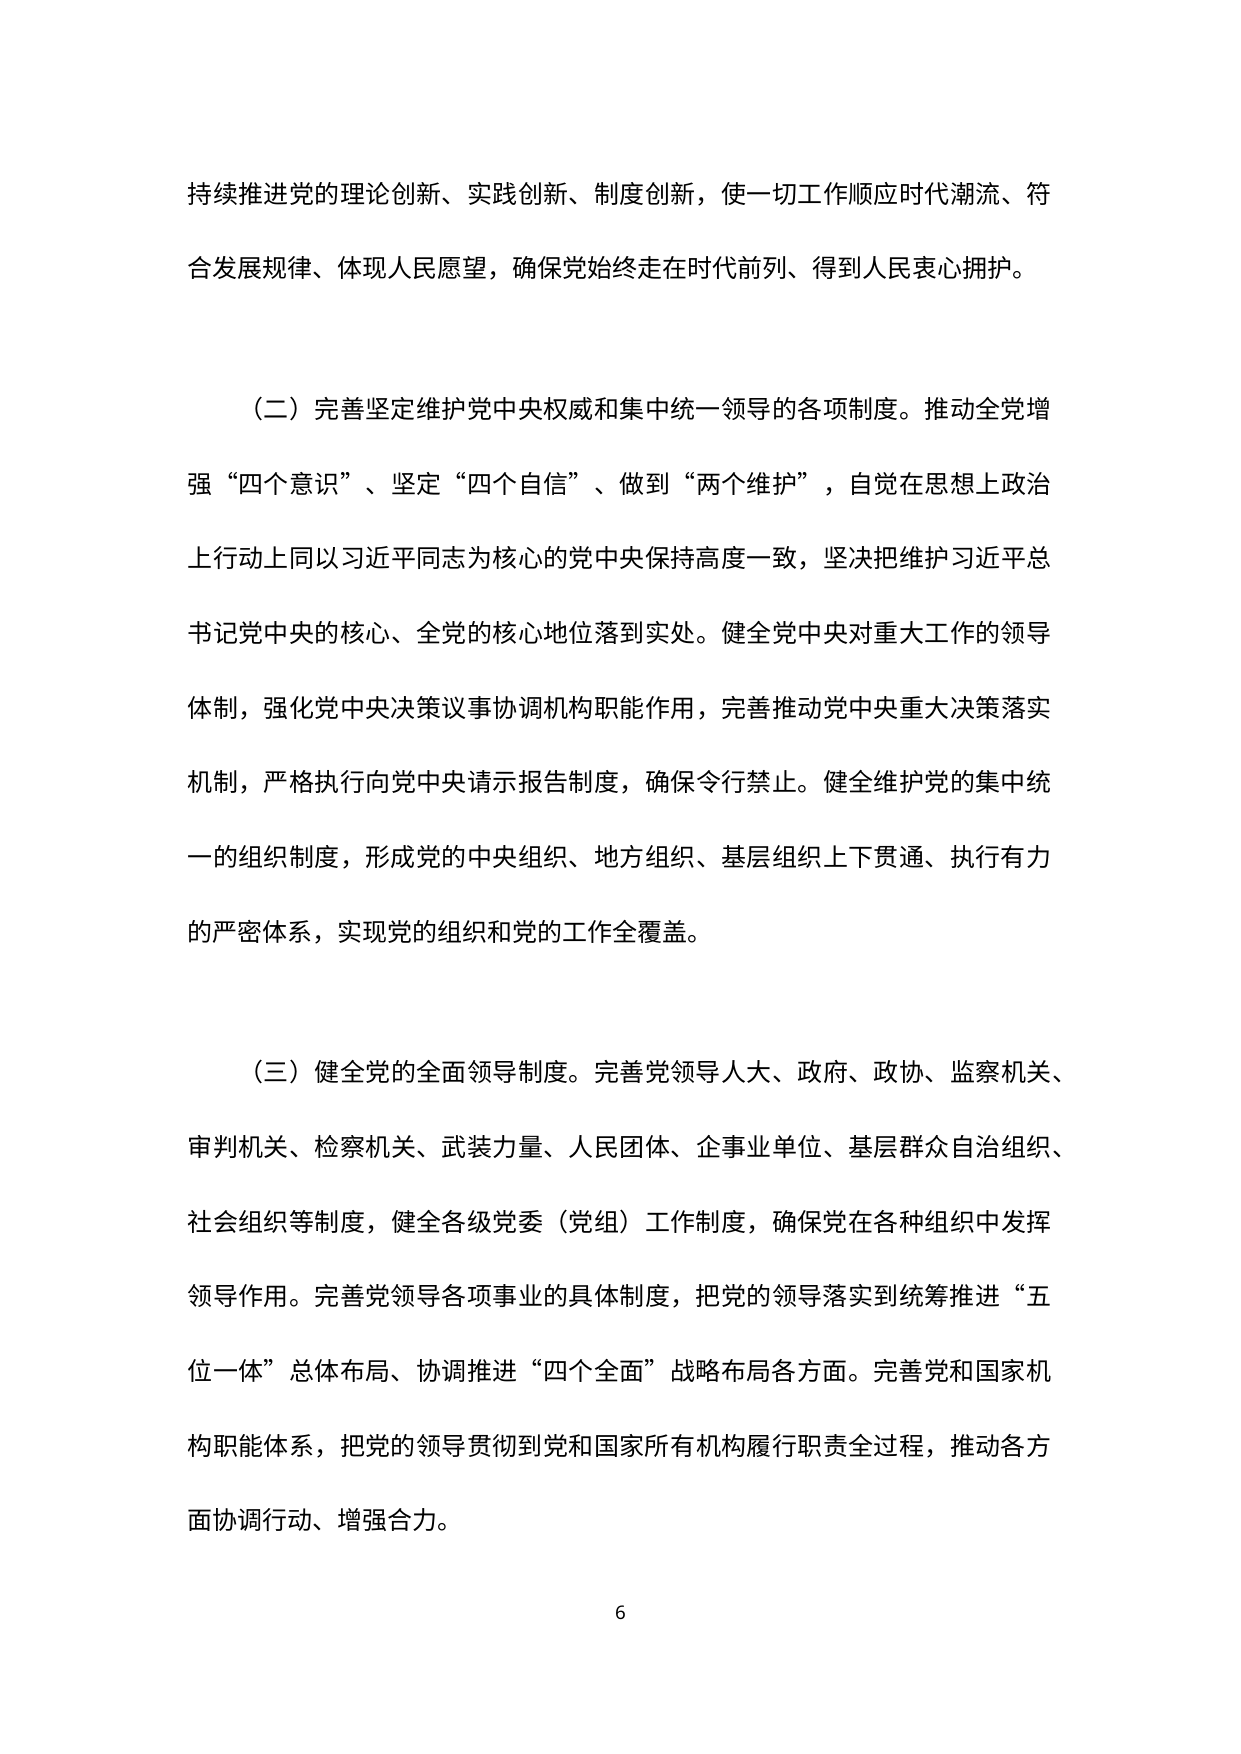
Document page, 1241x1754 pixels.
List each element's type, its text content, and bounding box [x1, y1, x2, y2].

text （二）完善坚定维护党中央权威和集中统一领导的各项制度。推动全党增强“四个意识”、坚定“四个自信”、做到“两个维护”，自觉在思想上政治上行动上同以习近平同志为核心的党中央保持高度一致，坚决把维护习近平总书记党中央的核心、全党的核心地位落到实处。健全党中央对重大工作的领导体制，强化党中央决策议事协调机构职能作用，完善推动党中央重大决策落实机制，严格执行向党中央请示报告制度，确保令行禁止。健全维护党的集中统一的组织制度，形成党的中央组织、地方组织、基层组织上下贯通、执行有力的严密体系，实现党的组织和党的工作全覆盖。 [187, 375, 1053, 963]
text （三）健全党的全面领导制度。完善党领导人大、政府、政协、监察机关、审判机关、检察机关、武装力量、人民团体、企事业单位、基层群众自治组织、社会组织等制度，健全各级党委（党组）工作制度，确保党在各种组织中发挥领导作用。完善党领导各项事业的具体制度，把党的领导落实到统筹推进“五位一体”总体布局、协调推进“四个全面”战略布局各方面。完善党和国家机构职能体系，把党的领导贯彻到党和国家所有机构履行职责全过程，推动各方面协调行动、增强合力。 [187, 1038, 1053, 1551]
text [187, 160, 1053, 299]
